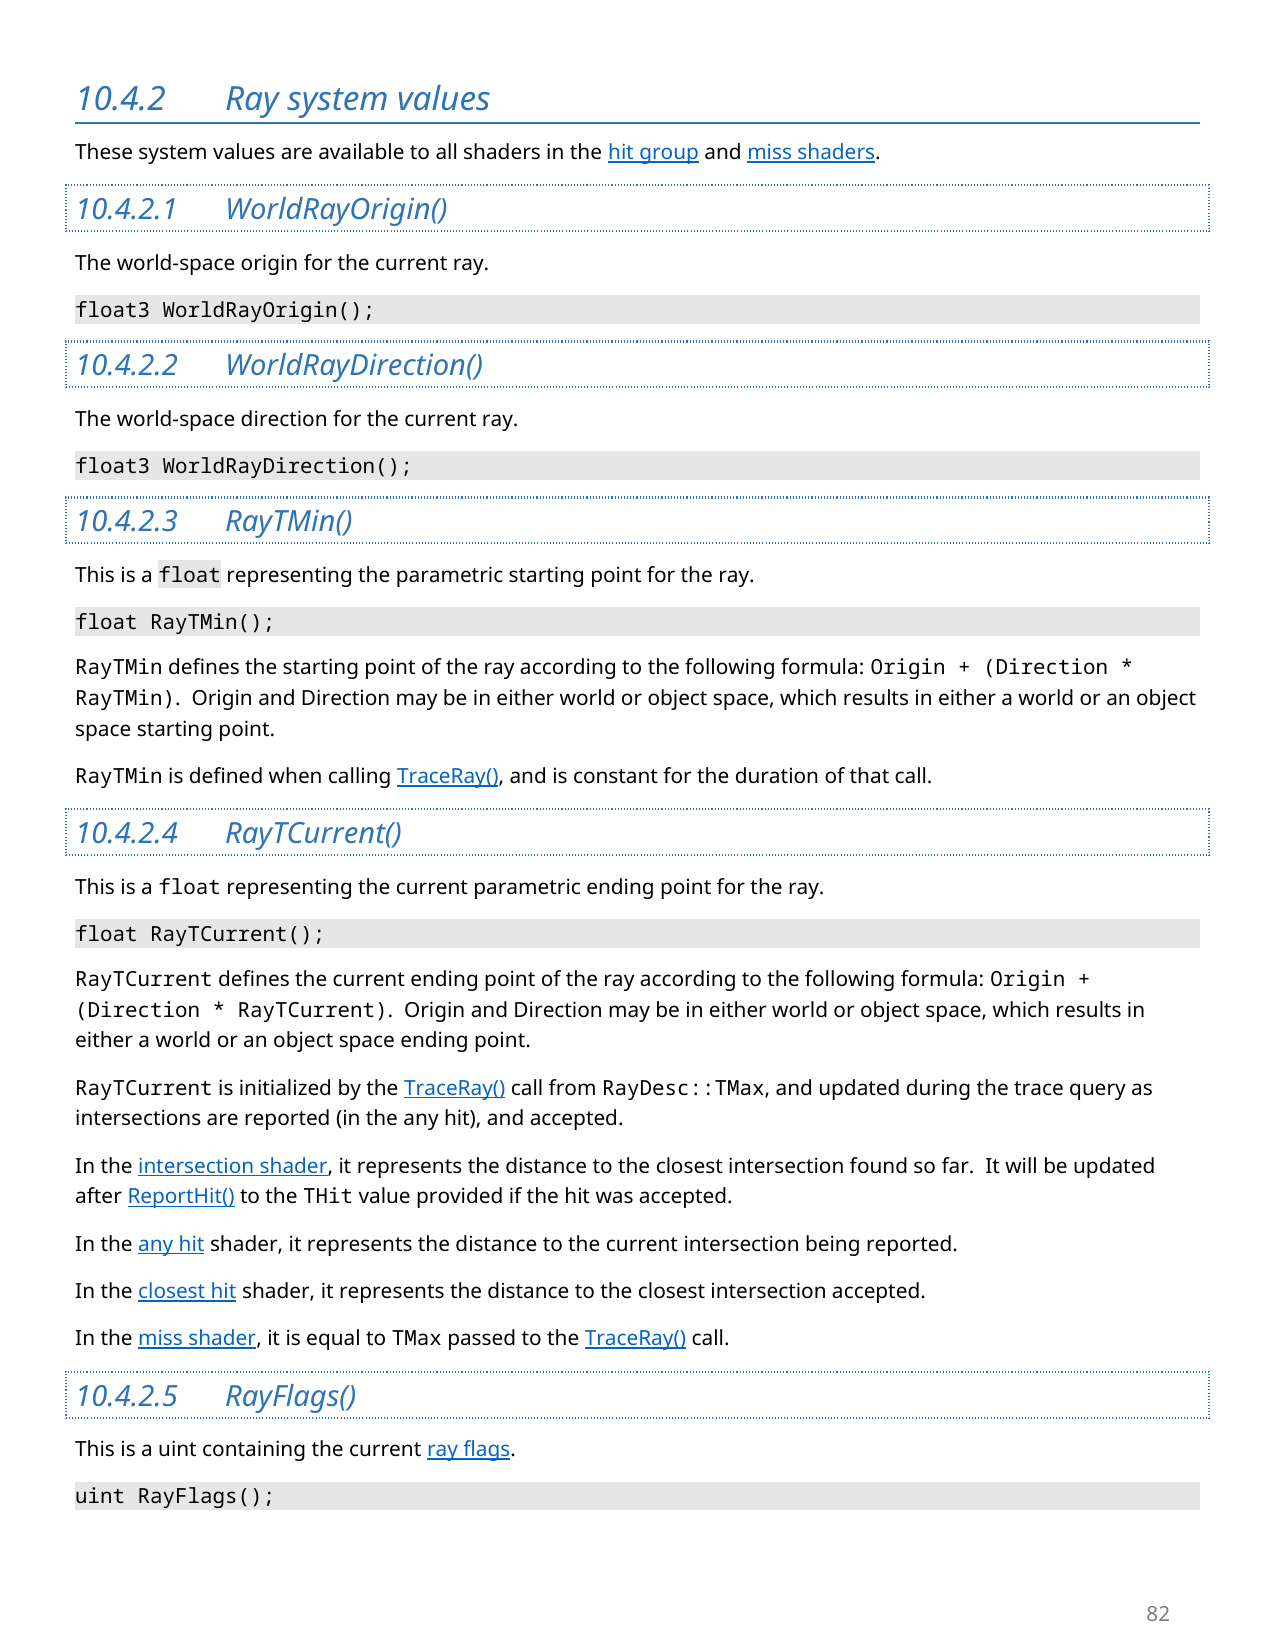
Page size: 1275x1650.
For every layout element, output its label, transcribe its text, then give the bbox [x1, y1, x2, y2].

text In the any hit shader, it represents the distance to the current intersection being reported. [75, 1229, 1200, 1257]
text These system values are available to all shaders in the hit group and miss shaders. [75, 137, 1200, 166]
text float3 WorldRayOrigin(); [75, 295, 1200, 324]
text This is a uint containing the current ray flags. [75, 1434, 1200, 1463]
subtitle RayTMin() [64, 496, 1210, 544]
text uint RayFlags(); [75, 1482, 1200, 1510]
text RayTCurrent is initialized by the TraceRay() call from RayDesc::TMax, and updated during the trace query as intersections are reported (in the any hit), and accepted. [75, 1073, 1200, 1132]
text In the miss shader, it is equal to TMax passed to the TraceRay() call. [75, 1323, 1200, 1352]
subtitle RayTCurrent() [64, 808, 1210, 856]
text The world-space origin for the current ray. [75, 248, 1200, 276]
text float3 WorldRayDirection(); [75, 451, 1200, 480]
text This is a float representing the current parametric ending point for the ray. [75, 872, 1200, 900]
text In the closest hit shader, it represents the distance to the closest intersection accepted. [75, 1276, 1200, 1304]
subtitle WorldRayDirection() [64, 340, 1210, 388]
text float RayTMin(); [75, 607, 1200, 636]
text This is a float representing the parametric starting point for the ray. [221, 560, 1200, 588]
text The world-space direction for the current ray. [75, 404, 1200, 432]
subtitle WorldRayOrigin() [64, 184, 1210, 232]
subtitle Ray system values [75, 75, 1200, 122]
text In the intersection shader, it represents the distance to the closest intersection found so far. It will be updated after ReportHit() to the THit value provided if the hit was accepted. [75, 1151, 1200, 1210]
subtitle RayFlags() [64, 1371, 1210, 1419]
text RayTCurrent defines the current ending point of the ray according to the following formula: Origin + (Direction * RayTCurrent). Origin and Direction may be in either world or object space, which results in either a world or an object space ending point. [75, 964, 1200, 1054]
text RayTMin defines the starting point of the ray according to the following formula: Origin + (Direction * RayTMin). Origin and Direction may be in either world or object space, which results in either a world or an object space starting point. [75, 652, 1200, 742]
text float RayTCurrent(); [75, 919, 1200, 948]
text RayTMin is defined when calling TraceRay(), and is constant for the duration of that call. [75, 761, 1200, 789]
